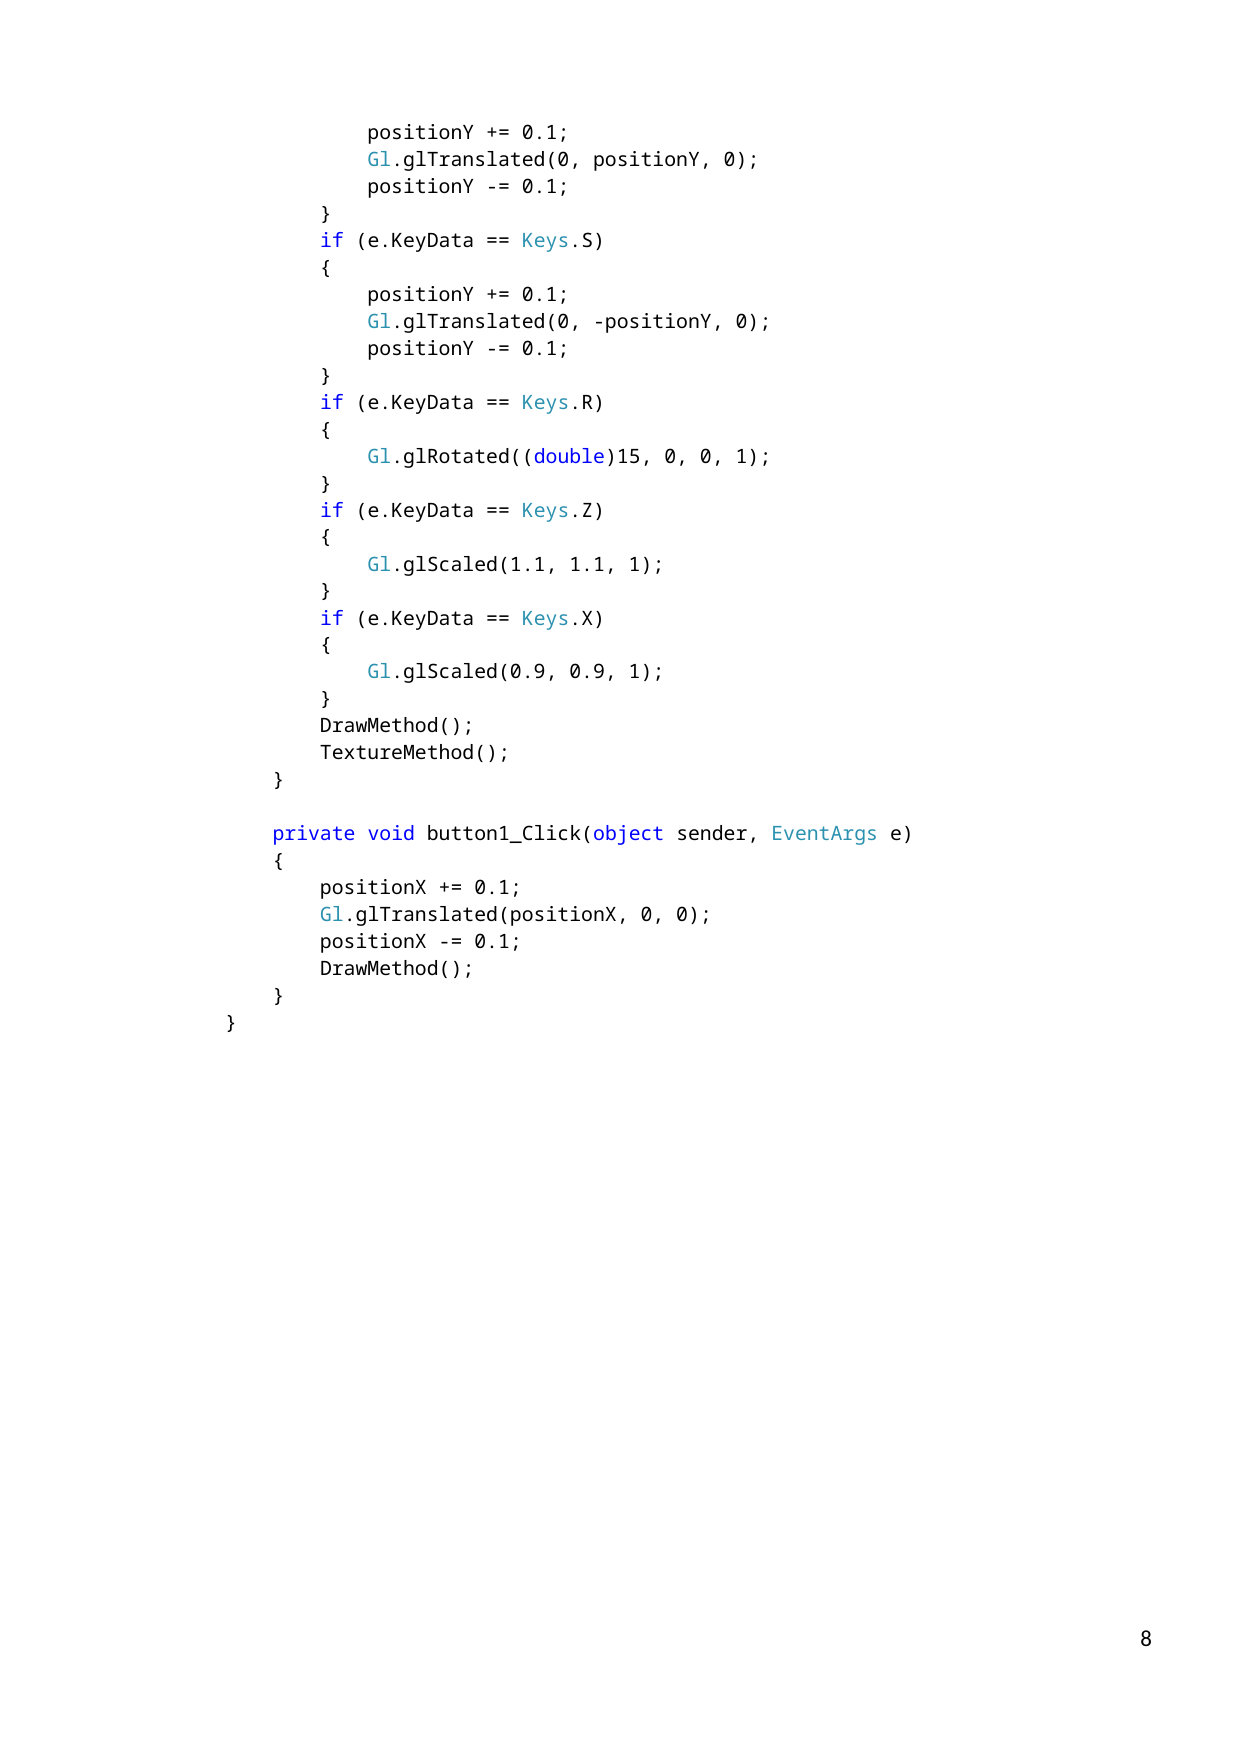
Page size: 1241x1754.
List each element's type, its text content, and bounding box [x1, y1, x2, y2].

text private void button1_Click(object sender, EventArgs e) [177, 819, 1152, 847]
text } [177, 361, 1152, 388]
text if (e.KeyData == Keys.X) [177, 604, 1152, 631]
text if (e.KeyData == Keys.Z) [177, 496, 1152, 523]
text } [177, 685, 1152, 712]
text Gl.glTranslated(0, positionY, 0); [177, 145, 1152, 172]
text } [177, 766, 1152, 793]
text Gl.glTranslated(0, -positionY, 0); [177, 307, 1152, 334]
text { [177, 631, 1152, 658]
text positionY += 0.1; [177, 118, 1152, 145]
text } [177, 981, 1152, 1008]
text TextureMethod(); [177, 739, 1152, 766]
text if (e.KeyData == Keys.R) [177, 388, 1152, 415]
text positionY -= 0.1; [177, 334, 1152, 361]
text { [177, 415, 1152, 442]
text } [177, 577, 1152, 604]
text Gl.glTranslated(positionX, 0, 0); [177, 901, 1152, 927]
text { [177, 847, 1152, 873]
text positionX += 0.1; [177, 873, 1152, 901]
text positionX -= 0.1; [177, 927, 1152, 954]
text } [177, 199, 1152, 226]
text Gl.glScaled(1.1, 1.1, 1); [177, 550, 1152, 577]
text positionY -= 0.1; [177, 172, 1152, 199]
text DrawMethod(); [177, 712, 1152, 739]
text Gl.glScaled(0.9, 0.9, 1); [177, 658, 1152, 685]
text if (e.KeyData == Keys.S) [177, 226, 1152, 253]
text positionY += 0.1; [177, 280, 1152, 307]
text Gl.glRotated((double)15, 0, 0, 1); [177, 442, 1152, 469]
text { [177, 253, 1152, 280]
text } [177, 469, 1152, 496]
text { [177, 523, 1152, 550]
text } [177, 1008, 1152, 1035]
text DrawMethod(); [177, 954, 1152, 981]
